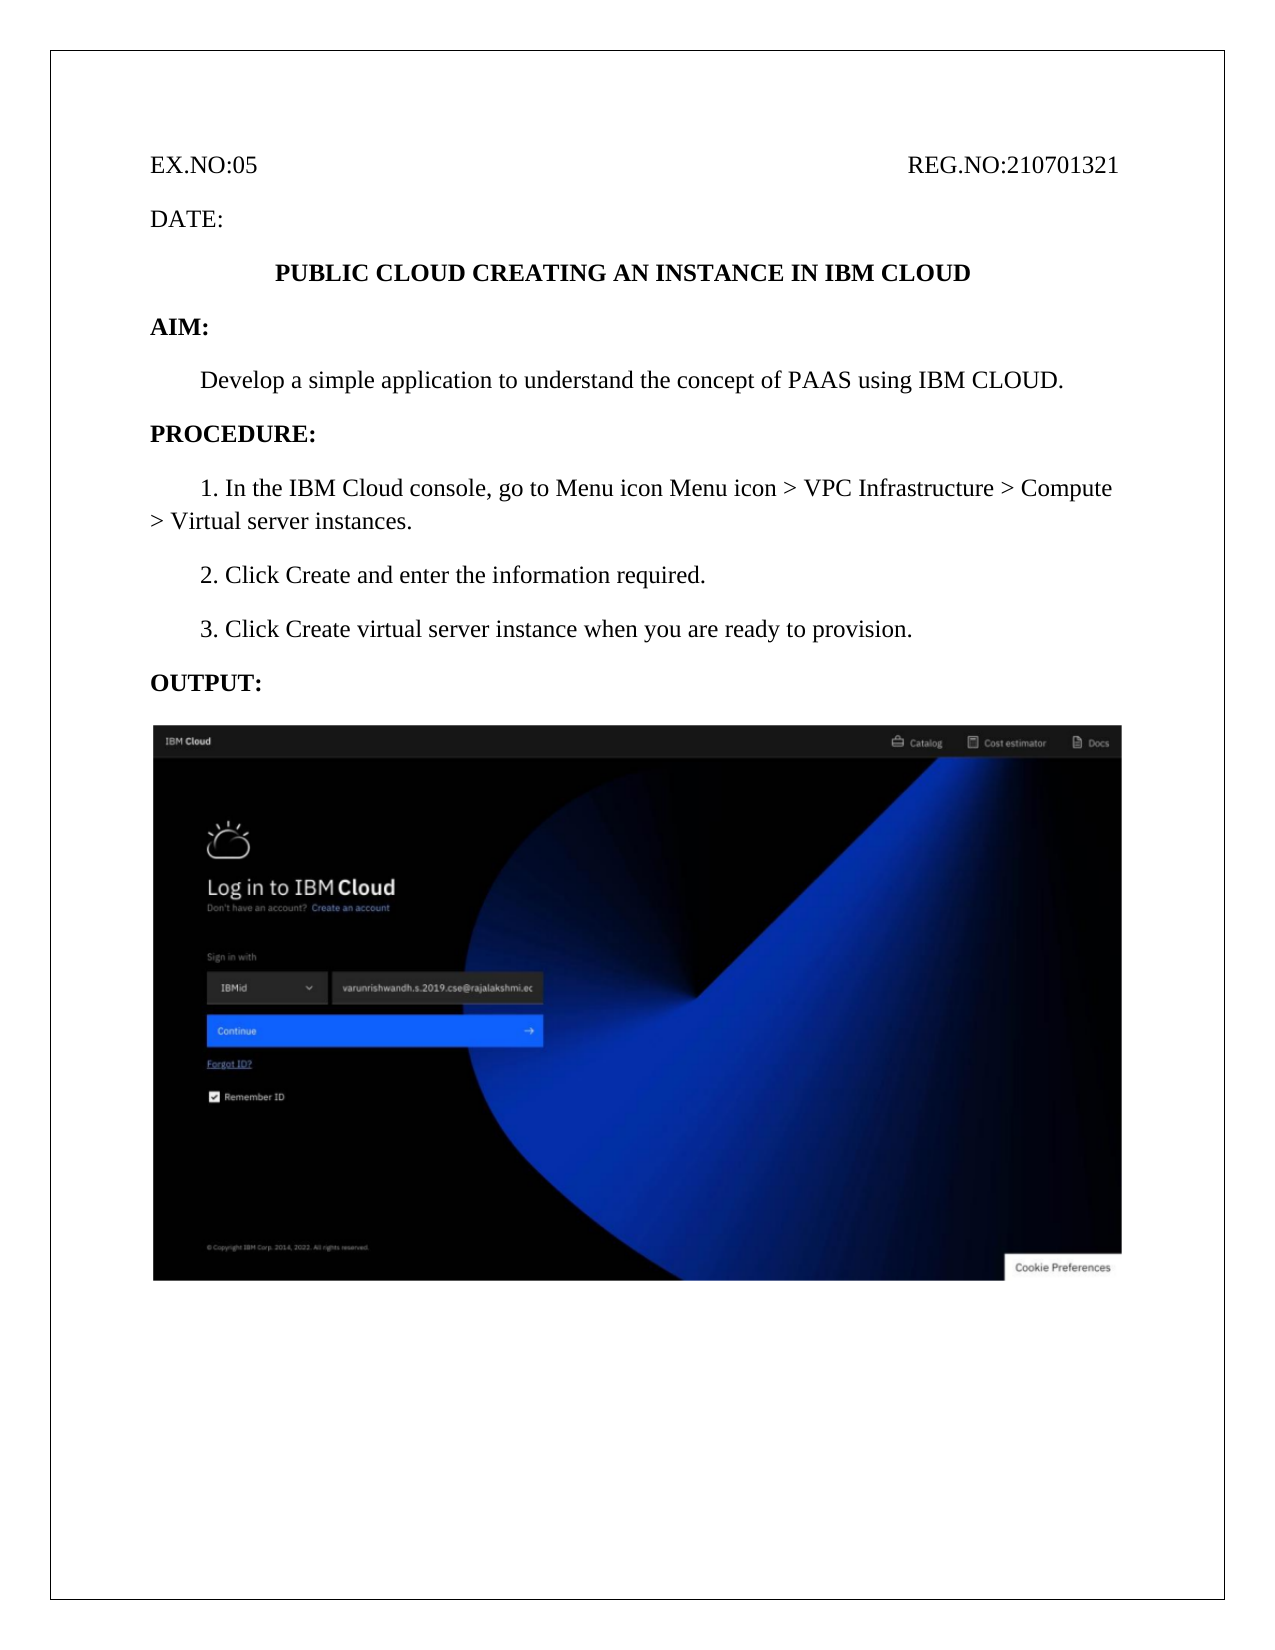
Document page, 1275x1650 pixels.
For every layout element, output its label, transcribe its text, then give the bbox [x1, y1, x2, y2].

text 3. Click Create virtual server instance when you are ready to provision. [150, 614, 1125, 643]
text AIM: [150, 312, 1125, 340]
text DATE: [150, 204, 1125, 233]
text PUBLIC CLOUD CREATING AN INSTANCE IN IBM CLOUD [150, 258, 1125, 286]
text 2. Click Create and enter the information required. [150, 560, 1125, 589]
text EX.NO:05 REG.NO:210701321 [150, 150, 1125, 179]
text OUTPUT: [150, 668, 1125, 696]
text 1. In the IBM Cloud console, go to Menu icon Menu icon > VPC Infrastructure > Compute > Virtual server instances. [150, 473, 1125, 535]
text Develop a simple application to understand the concept of PAAS using IBM CLOUD. [150, 365, 1125, 394]
picture [150, 721, 1125, 1285]
text PROCEDURE: [150, 419, 1125, 448]
